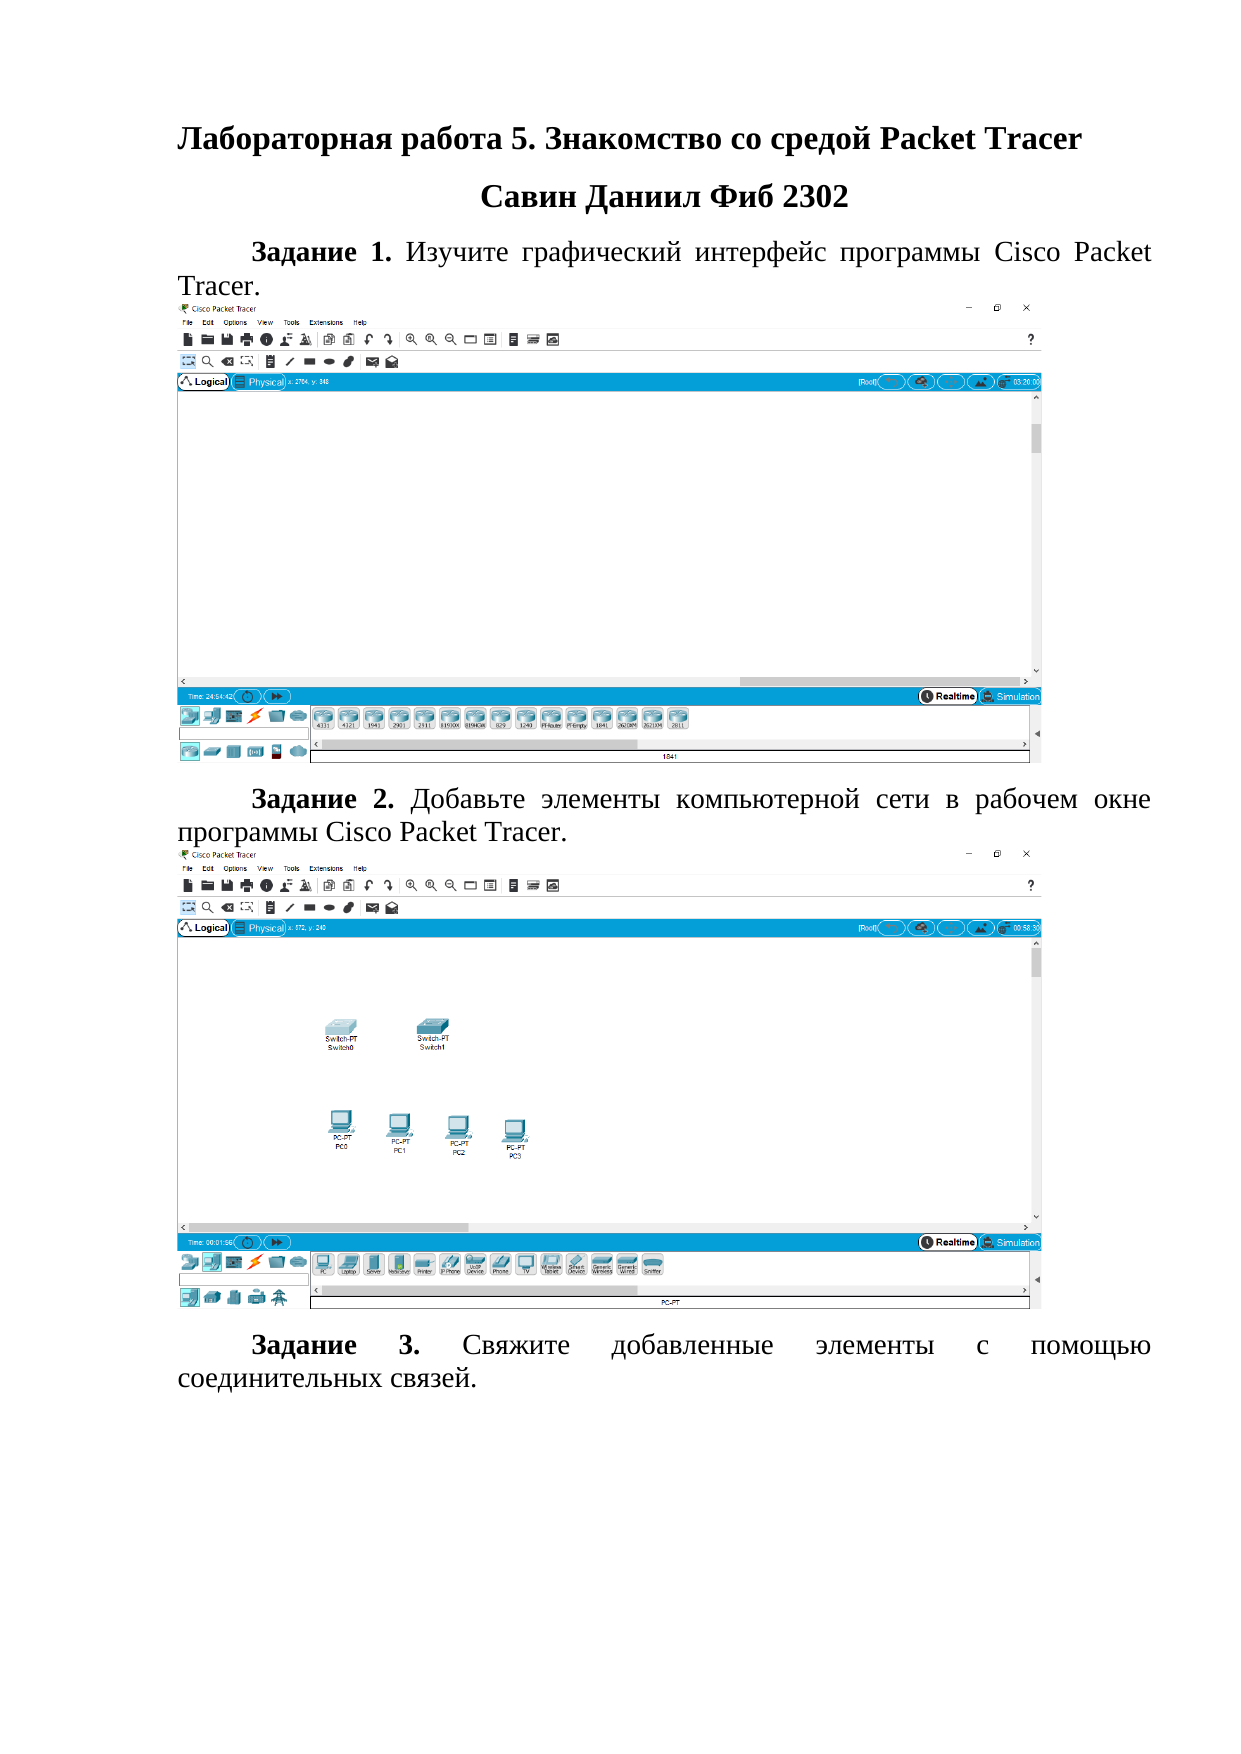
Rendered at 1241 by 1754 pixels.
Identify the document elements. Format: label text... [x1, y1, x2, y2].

picture [982, 692, 993, 701]
text Задание 3. Свяжите добавленные элементы с помощью соединительных связей. [177, 1327, 1152, 1394]
picture [916, 377, 927, 386]
text Задание 1. Изучите графический интерфейс программы Cisco Packet Tracer. [177, 234, 1152, 301]
text Лабораторная работа 5. Знакомство со средой Packet Tracer [177, 118, 1152, 156]
text Савин Даниил Фиб 2302 [177, 176, 1152, 214]
picture [177, 301, 1042, 763]
text Задание 2. Добавьте элементы компьютерной сети в рабочем окне программы Cisco Packet Tracer. [177, 781, 1152, 848]
picture [916, 923, 927, 932]
picture [177, 848, 1042, 1309]
picture [982, 1238, 993, 1247]
